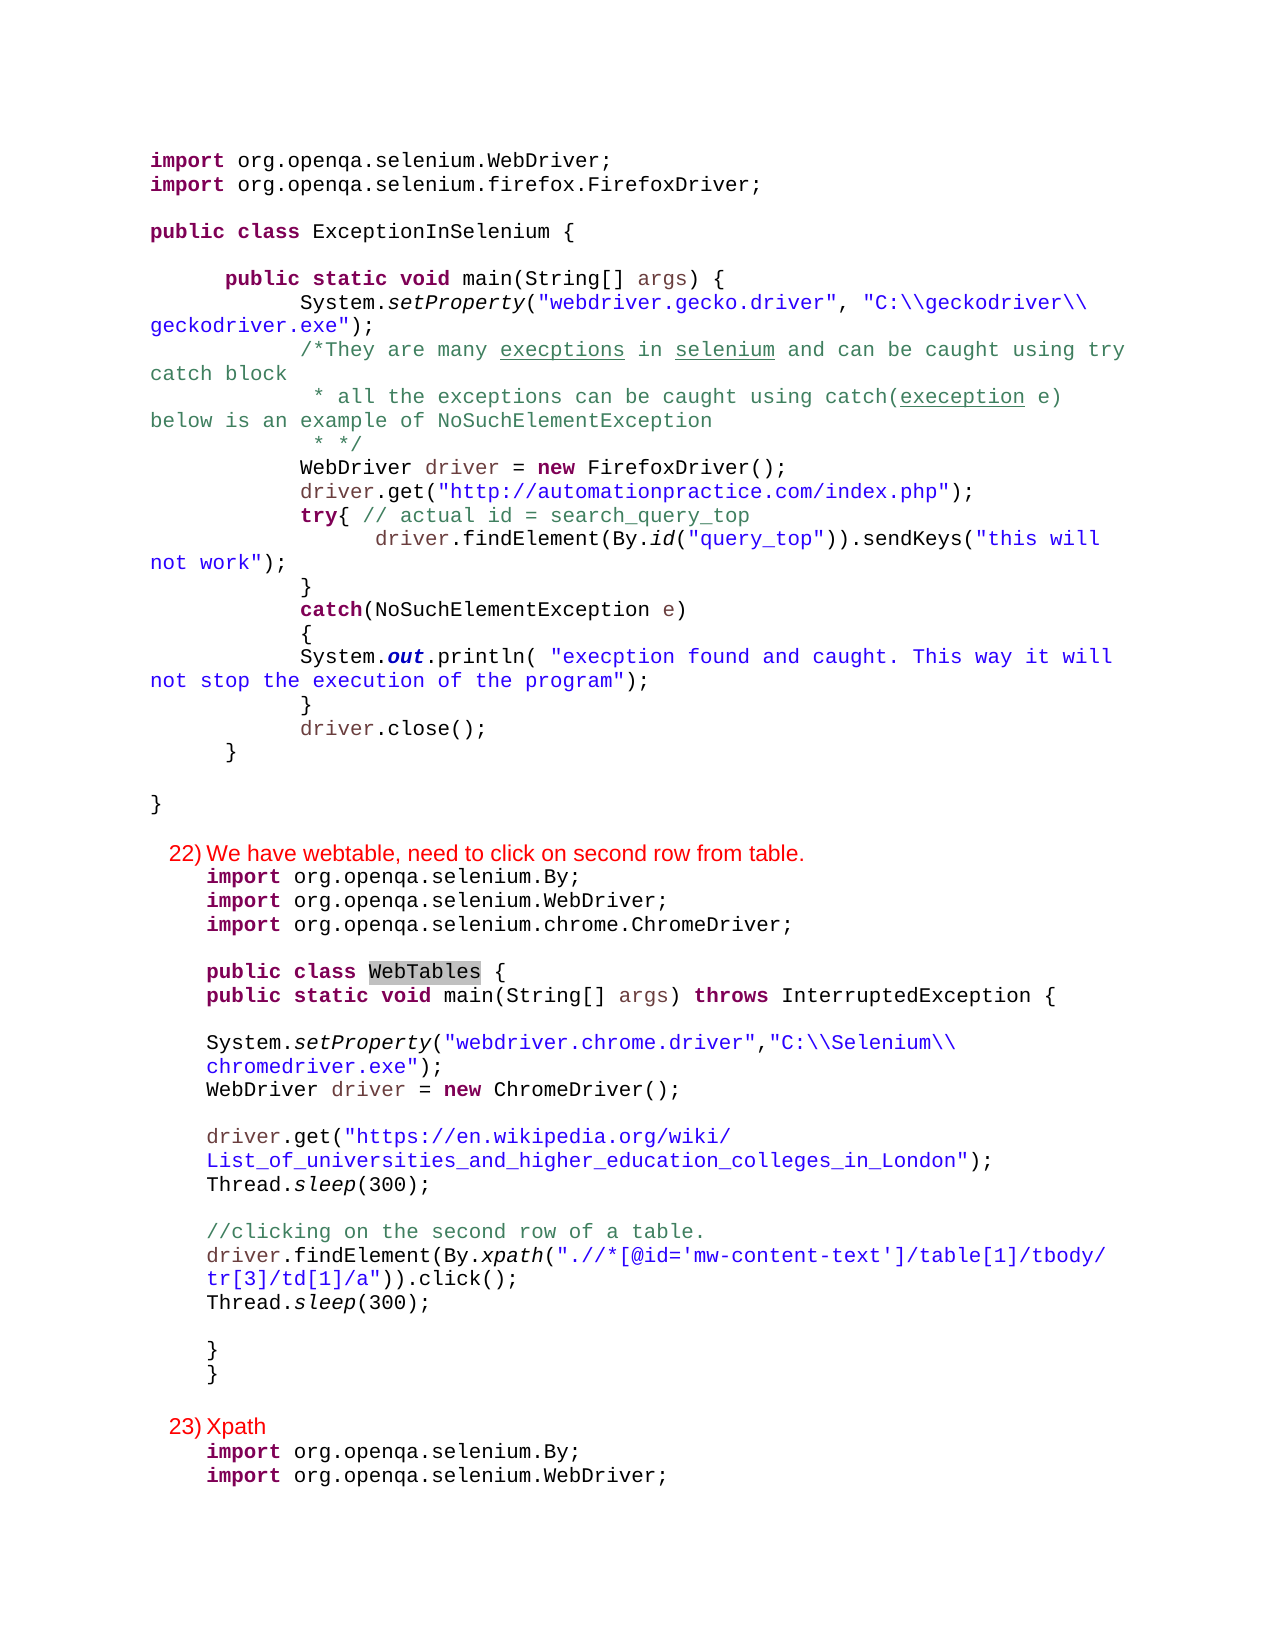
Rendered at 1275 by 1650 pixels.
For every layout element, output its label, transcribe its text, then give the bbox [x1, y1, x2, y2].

list System.setProperty("webdriver.chrome.driver","C:\\Selenium\\chromedriver.exe"); [206, 1032, 1125, 1079]
list We have webtable, need to click on second row from table. [169, 840, 1125, 866]
list WebDriver driver = new ChromeDriver(); [206, 1079, 1125, 1103]
text * all the exceptions can be caught using catch(exeception e) below is an example of NoSuchElementException [150, 386, 1125, 434]
text WebDriver driver = new FirefoxDriver(); [150, 457, 1125, 481]
text driver.close(); [150, 717, 1125, 741]
text catch(NoSuchElementException e) [150, 599, 1125, 623]
text try{ // actual id = search_query_top [150, 505, 1125, 528]
list } [206, 1339, 1125, 1363]
text public static void main(String[] args) { [150, 268, 1125, 292]
list import org.openqa.selenium.chrome.ChromeDriver; [206, 914, 1125, 937]
list import org.openqa.selenium.By; [206, 1441, 1125, 1465]
text * */ [150, 434, 1125, 457]
list public class WebTables { [481, 961, 1125, 985]
text } [150, 694, 1125, 717]
list import org.openqa.selenium.WebDriver; [206, 1465, 1125, 1489]
text } [150, 741, 1125, 765]
text driver.get("http://automationpractice.com/index.php"); [150, 481, 1125, 505]
list driver.findElement(By.xpath(".//*[@id='mw-content-text']/table[1]/tbody/tr[3]/td[1]/a")).click(); [206, 1245, 1125, 1292]
text import org.openqa.selenium.firefox.FirefoxDriver; [150, 174, 1125, 197]
text System.setProperty("webdriver.gecko.driver", "C:\\geckodriver\\geckodriver.exe"); [150, 292, 1125, 339]
text { [150, 623, 1125, 647]
text } [150, 793, 1125, 816]
list import org.openqa.selenium.WebDriver; [206, 890, 1125, 914]
list import org.openqa.selenium.By; [206, 866, 1125, 890]
list public static void main(String[] args) throws InterruptedException { [206, 985, 1125, 1008]
text driver.findElement(By.id("query_top")).sendKeys("this will not work"); [150, 528, 1125, 576]
list public class WebTables { [206, 961, 369, 985]
text public class ExceptionInSelenium { [150, 221, 1125, 244]
text import org.openqa.selenium.WebDriver; [150, 150, 1125, 174]
text } [150, 576, 1125, 599]
list Thread.sleep(300); [206, 1292, 1125, 1316]
list Xpath [169, 1413, 1125, 1439]
list Thread.sleep(300); [206, 1174, 1125, 1197]
list //clicking on the second row of a table. [206, 1221, 1125, 1245]
text System.out.println( "execption found and caught. This way it will not stop the execution of the program"); [150, 647, 1125, 694]
text /*They are many execptions in selenium and can be caught using try catch block [150, 339, 1125, 386]
list driver.get("https://en.wikipedia.org/wiki/List_of_universities_and_higher_education_colleges_in_London"); [206, 1127, 1125, 1174]
list } [206, 1363, 1125, 1387]
